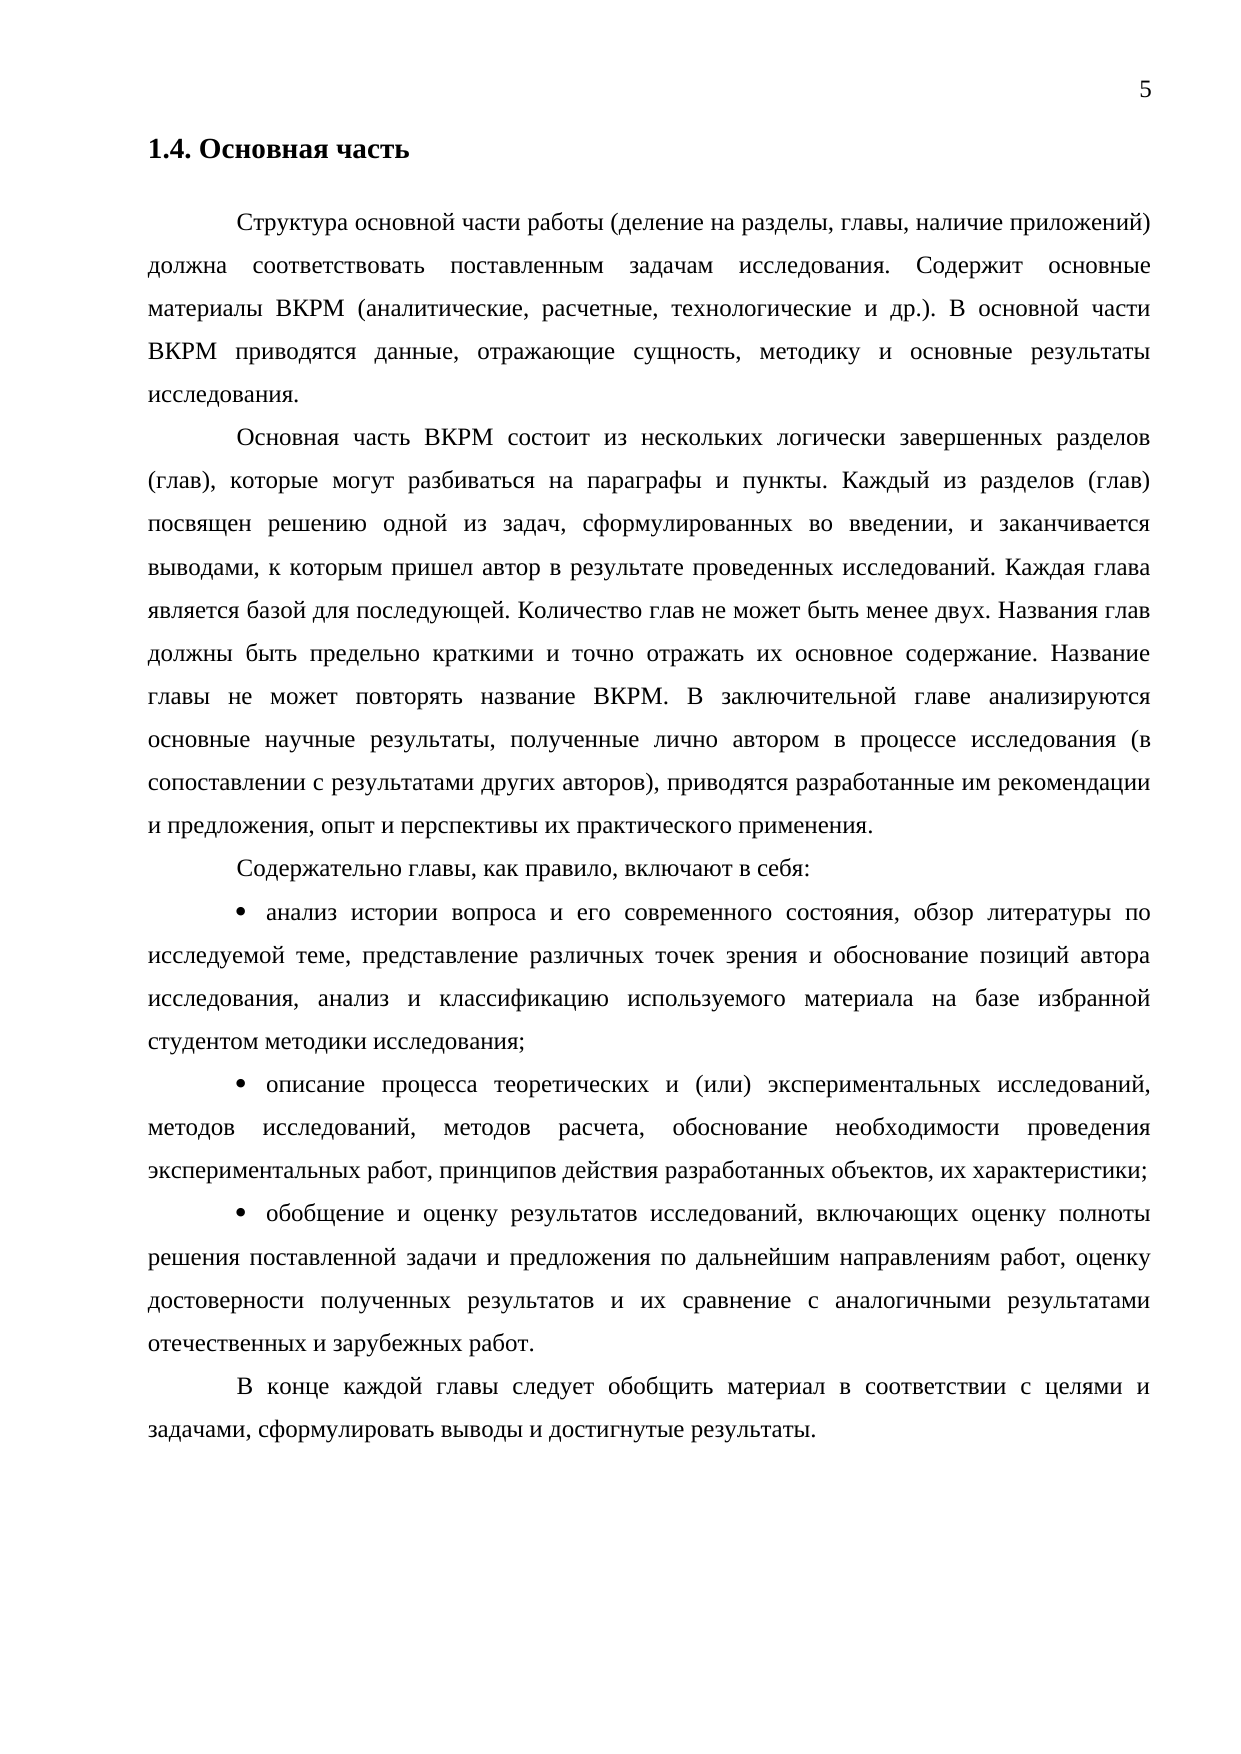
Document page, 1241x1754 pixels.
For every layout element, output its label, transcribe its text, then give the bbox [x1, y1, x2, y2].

list анализ истории вопроса и его современного состояния, обзор литературы по исследуемой теме, представление различных точек зрения и обоснование позиций автора исследования, анализ и классификацию используемого материала на базе избранной студентом методики исследования; [148, 897, 1152, 1055]
text В конце каждой главы следует обобщить материал в соответствии с целями и задачами, сформулировать выводы и достигнутые результаты. [148, 1371, 1152, 1443]
list описание процесса теоретических и (или) экспериментальных исследований, методов исследований, методов расчета, обоснование необходимости проведения экспериментальных работ, принципов действия разработанных объектов, их характеристики; [148, 1069, 1152, 1184]
list обобщение и оценку результатов исследований, включающих оценку полноты решения поставленной задачи и предложения по дальнейшим направлениям работ, оценку достоверности полученных результатов и их сравнение с аналогичными результатами отечественных и зарубежных работ. [148, 1198, 1152, 1357]
text Содержательно главы, как правило, включают в себя: [148, 853, 1152, 882]
subtitle 1.4. Основная часть [148, 131, 1152, 165]
text Структура основной части работы (деление на разделы, главы, наличие приложений) должна соответствовать поставленным задачам исследования. Содержит основные материалы ВКРМ (аналитические, расчетные, технологические и др.). В основной части ВКРМ приводятся данные, отражающие сущность, методику и основные результаты исследования. [148, 207, 1152, 408]
text Основная часть ВКРМ состоит из нескольких логически завершенных разделов (глав), которые могут разбиваться на параграфы и пункты. Каждый из разделов (глав) посвящен решению одной из задач, сформулированных во введении, и заканчивается выводами, к которым пришел автор в результате проведенных исследований. Каждая глава является базой для последующей. Количество глав не может быть менее двух. Названия глав должны быть предельно краткими и точно отражать их основное содержание. Название главы не может повторять название ВКРМ. В заключительной главе анализируются основные научные результаты, полученные лично автором в процессе исследования (в сопоставлении с результатами других авторов), приводятся разработанные им рекомендации и предложения, опыт и перспективы их практического применения. [148, 422, 1152, 839]
